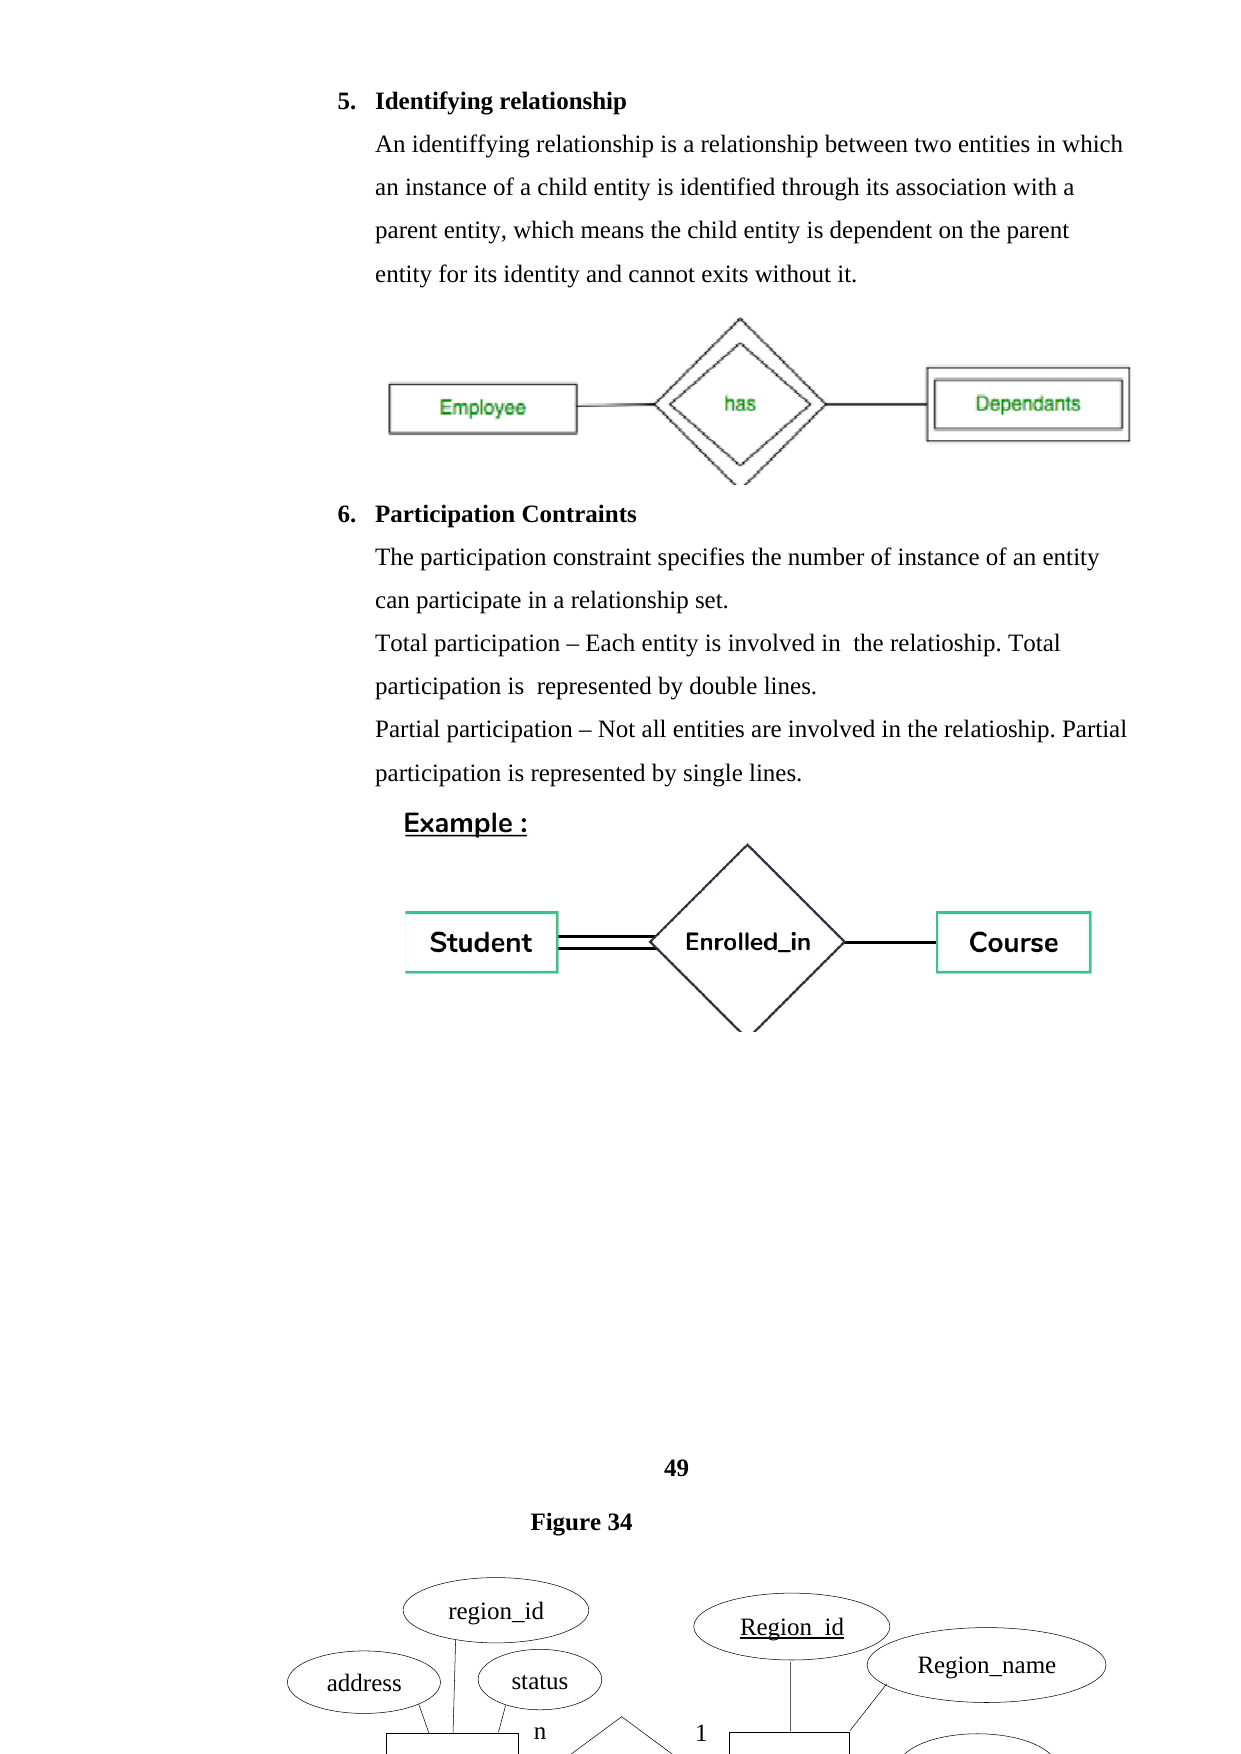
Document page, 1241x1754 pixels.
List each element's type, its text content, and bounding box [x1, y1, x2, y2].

list 49 [225, 1453, 1128, 1481]
picture [375, 301, 1185, 485]
picture [405, 800, 1098, 1032]
list An identiffying relationship is a relationship between two entities in which an instance of a child entity is identified through its association with a parent entity, which means the child entity is dependent on the parent entity for its identity and cannot exits without it. [375, 129, 1128, 287]
list The participation constraint specifies the number of instance of an entity can participate in a relationship set. [375, 542, 1128, 614]
list Partial participation – Not all entities are involved in the relatioship. Partial participation is represented by single lines. [375, 714, 1128, 786]
list Participation Contraints [337, 499, 1128, 528]
list Identifying relationship [337, 86, 1128, 115]
list Total participation – Each entity is involved in the relatioship. Total participation is represented by double lines. [375, 628, 1128, 700]
